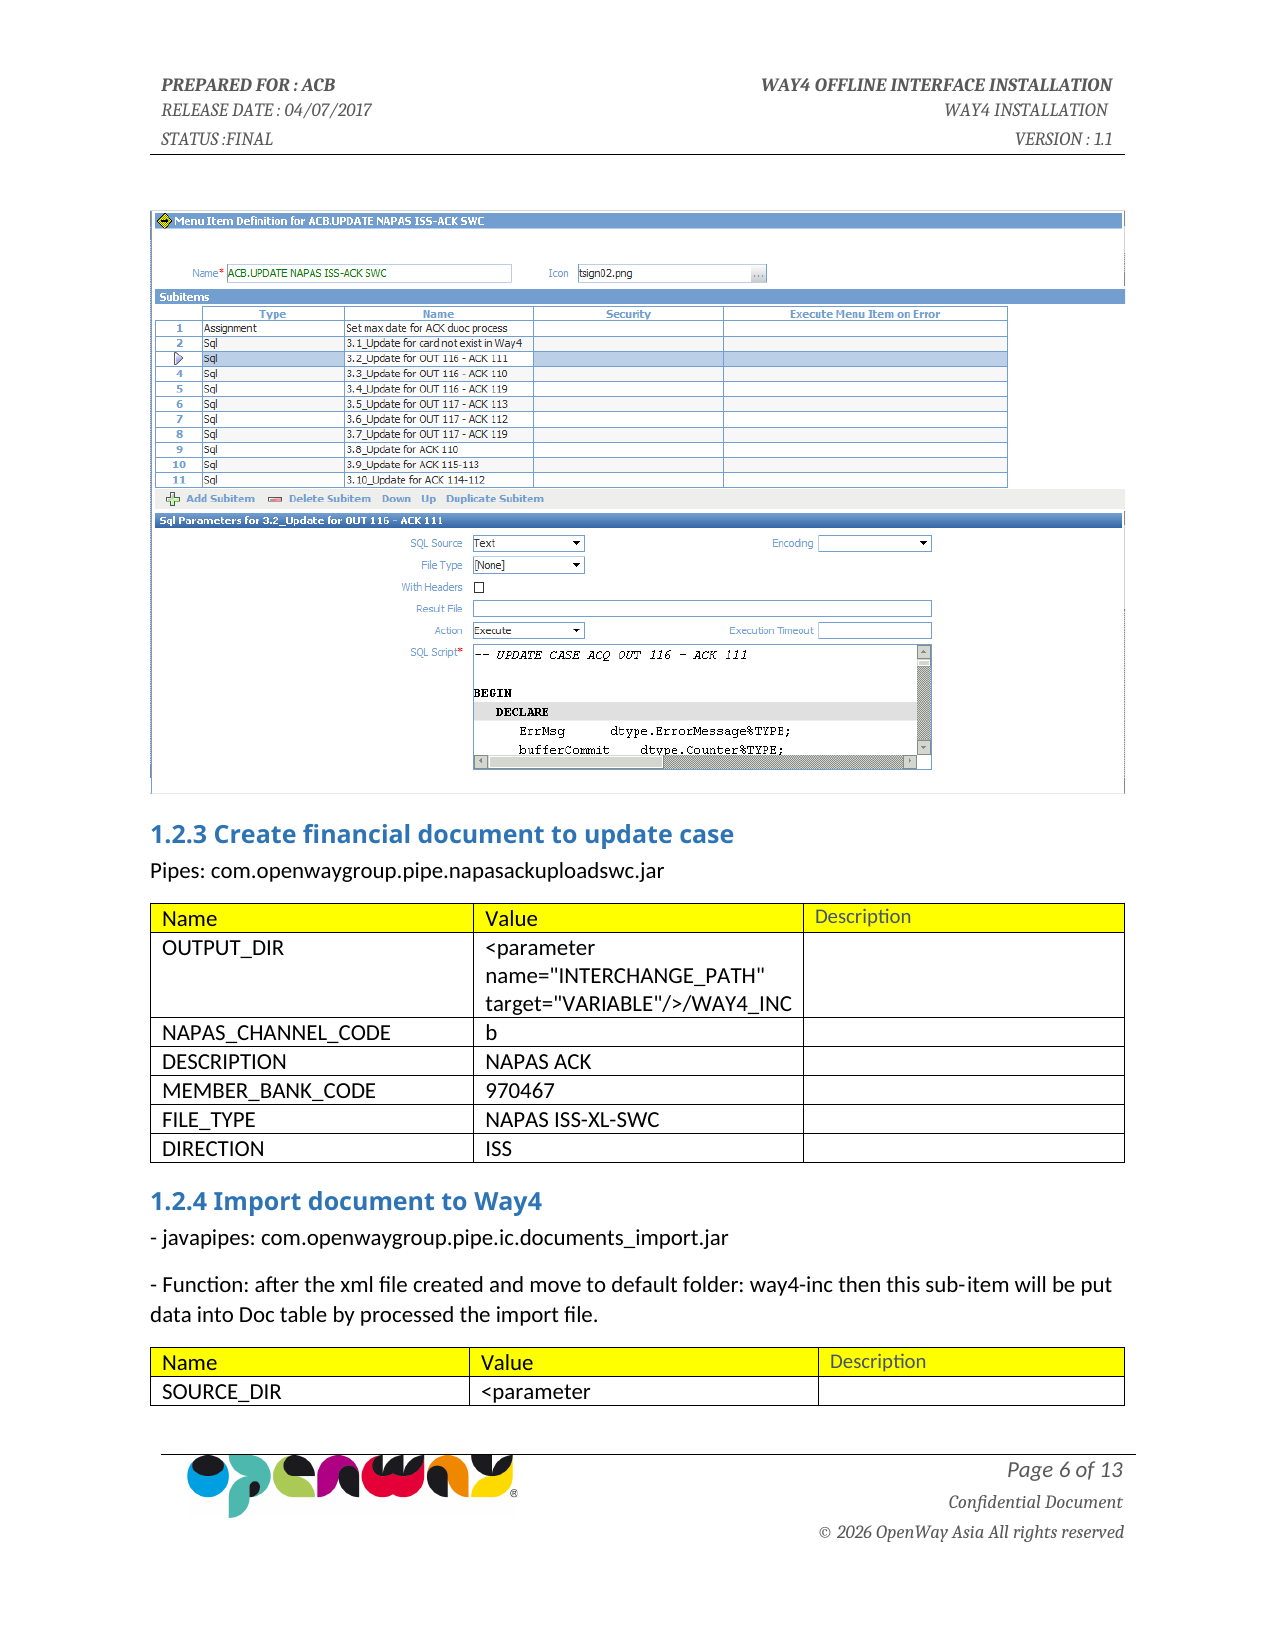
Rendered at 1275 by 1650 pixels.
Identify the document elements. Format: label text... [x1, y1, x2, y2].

table_cell OUTPUT_DIR [151, 933, 473, 1017]
table_cell DESCRIPTION [151, 1047, 473, 1075]
text - javapipes: com.openwaygroup.pipe.ic.documents_import.jar [150, 1223, 1125, 1251]
table_cell ISS [474, 1134, 803, 1162]
table_cell [804, 1047, 1124, 1075]
text - Function: after the xml file created and move to default folder: way4-inc then this sub-item will be put data into Doc table by processed the import file. [150, 1270, 1125, 1328]
table_cell NAPAS_CHANNEL_CODE [151, 1018, 473, 1046]
table_header Value [474, 904, 803, 932]
table_cell SOURCE_DIR [151, 1377, 469, 1405]
table_header Name [151, 904, 473, 932]
table_cell [804, 1076, 1124, 1104]
table_cell [804, 1105, 1124, 1133]
subtitle 1.2.4 Import document to Way4 [150, 1184, 1125, 1218]
table_cell [804, 1018, 1124, 1046]
table_cell FILE_TYPE [151, 1105, 473, 1133]
table_cell 970467 [474, 1076, 803, 1104]
table_cell <parameter name="INTERCHANGE_PATH" target="VARIABLE"/>\WAY4_INC [470, 1377, 818, 1405]
table_header Value [470, 1348, 818, 1376]
picture [187, 1455, 518, 1518]
table_cell [804, 933, 1124, 1017]
table_cell [819, 1377, 1124, 1405]
table_header Name [151, 1348, 469, 1376]
table_cell NAPAS ACK [474, 1047, 803, 1075]
table_cell DIRECTION [151, 1134, 473, 1162]
text Pipes: com.openwaygroup.pipe.napasackuploadswc.jar [150, 856, 1125, 884]
table_cell NAPAS ISS-XL-SWC [474, 1105, 803, 1133]
table_cell [804, 1134, 1124, 1162]
table_cell <parameter name="INTERCHANGE_PATH" target="VARIABLE"/>/WAY4_INC [474, 933, 803, 1017]
table_header Description [819, 1348, 1124, 1376]
subtitle 1.2.3 Create financial document to update case [150, 817, 1125, 851]
picture [150, 210, 1125, 794]
table_cell MEMBER_BANK_CODE [151, 1076, 473, 1104]
table_cell b [474, 1018, 803, 1046]
table_header Description [804, 904, 1124, 932]
